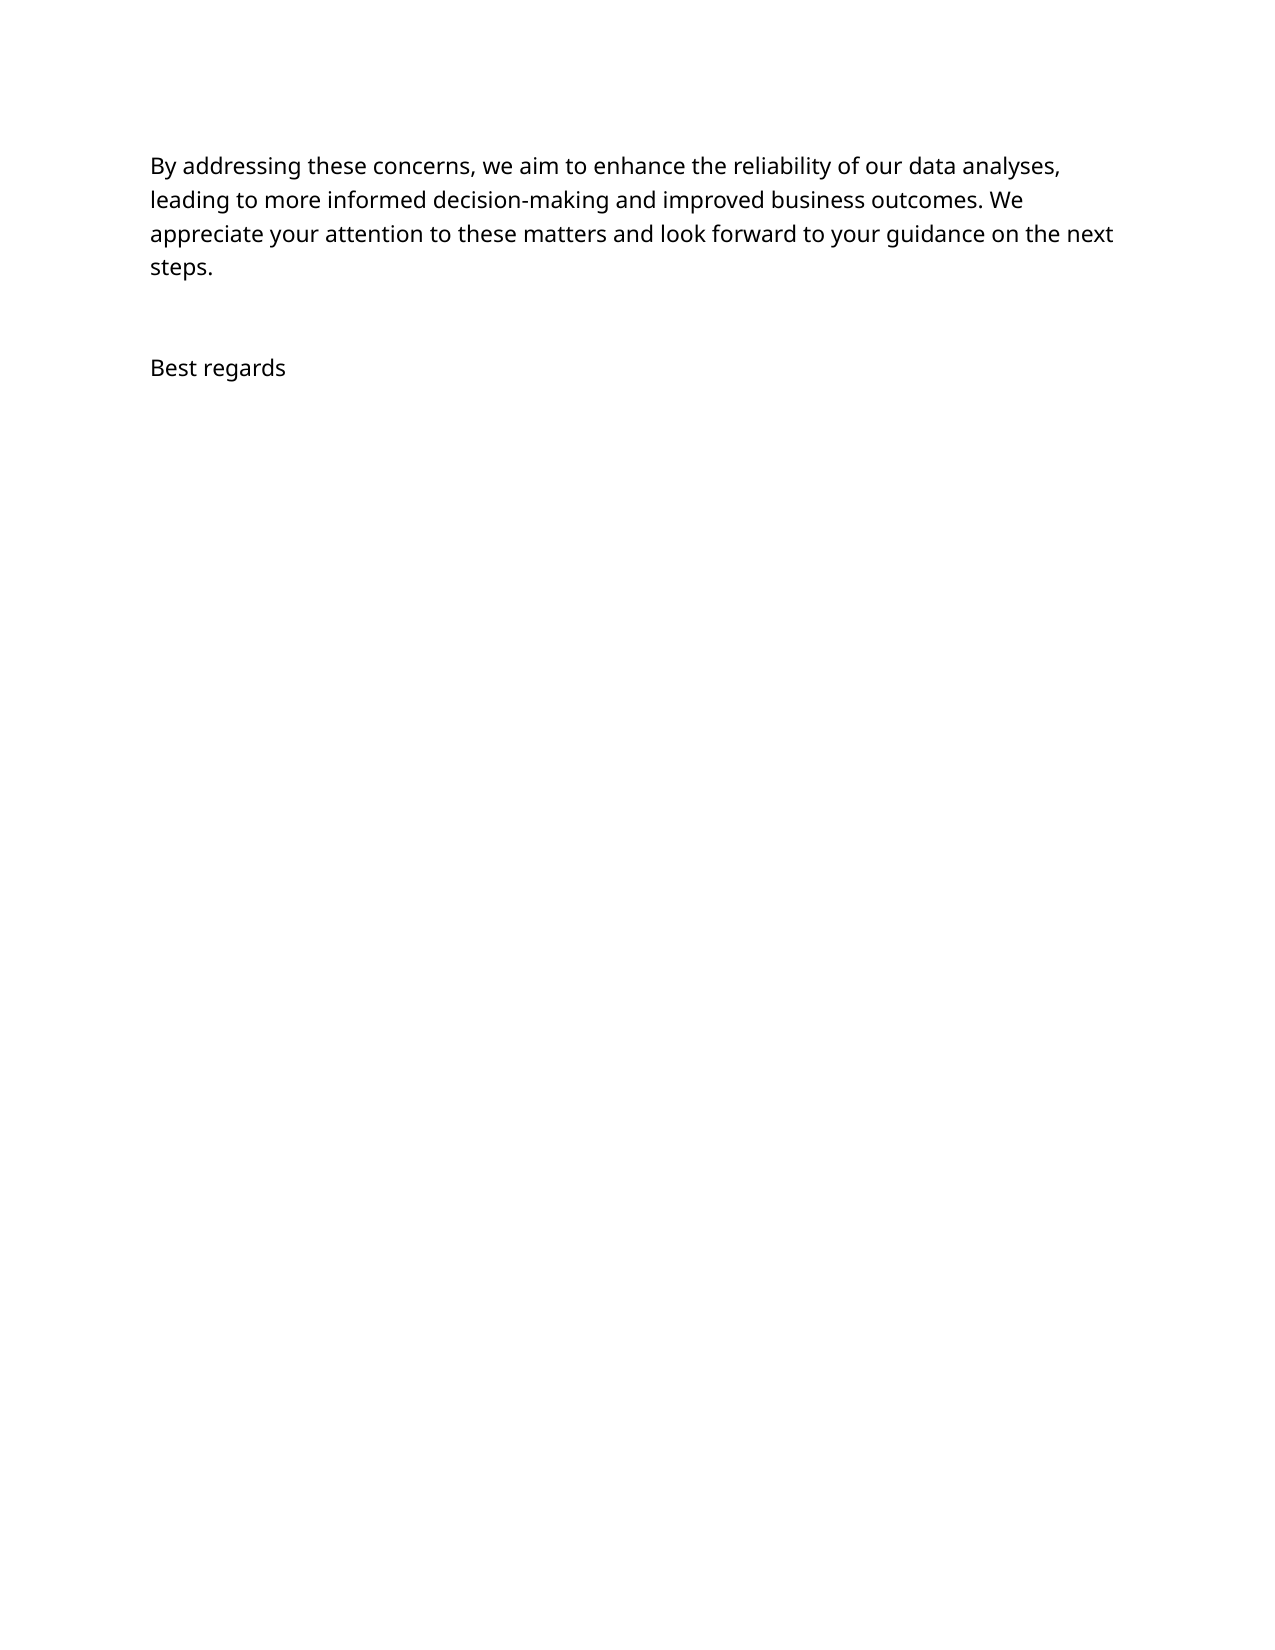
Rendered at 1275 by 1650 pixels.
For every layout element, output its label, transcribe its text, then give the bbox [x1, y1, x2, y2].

text Best regards [150, 352, 1125, 383]
text By addressing these concerns, we aim to enhance the reliability of our data analyses, leading to more informed decision-making and improved business outcomes. We appreciate your attention to these matters and look forward to your guidance on the next steps. [150, 150, 1125, 282]
